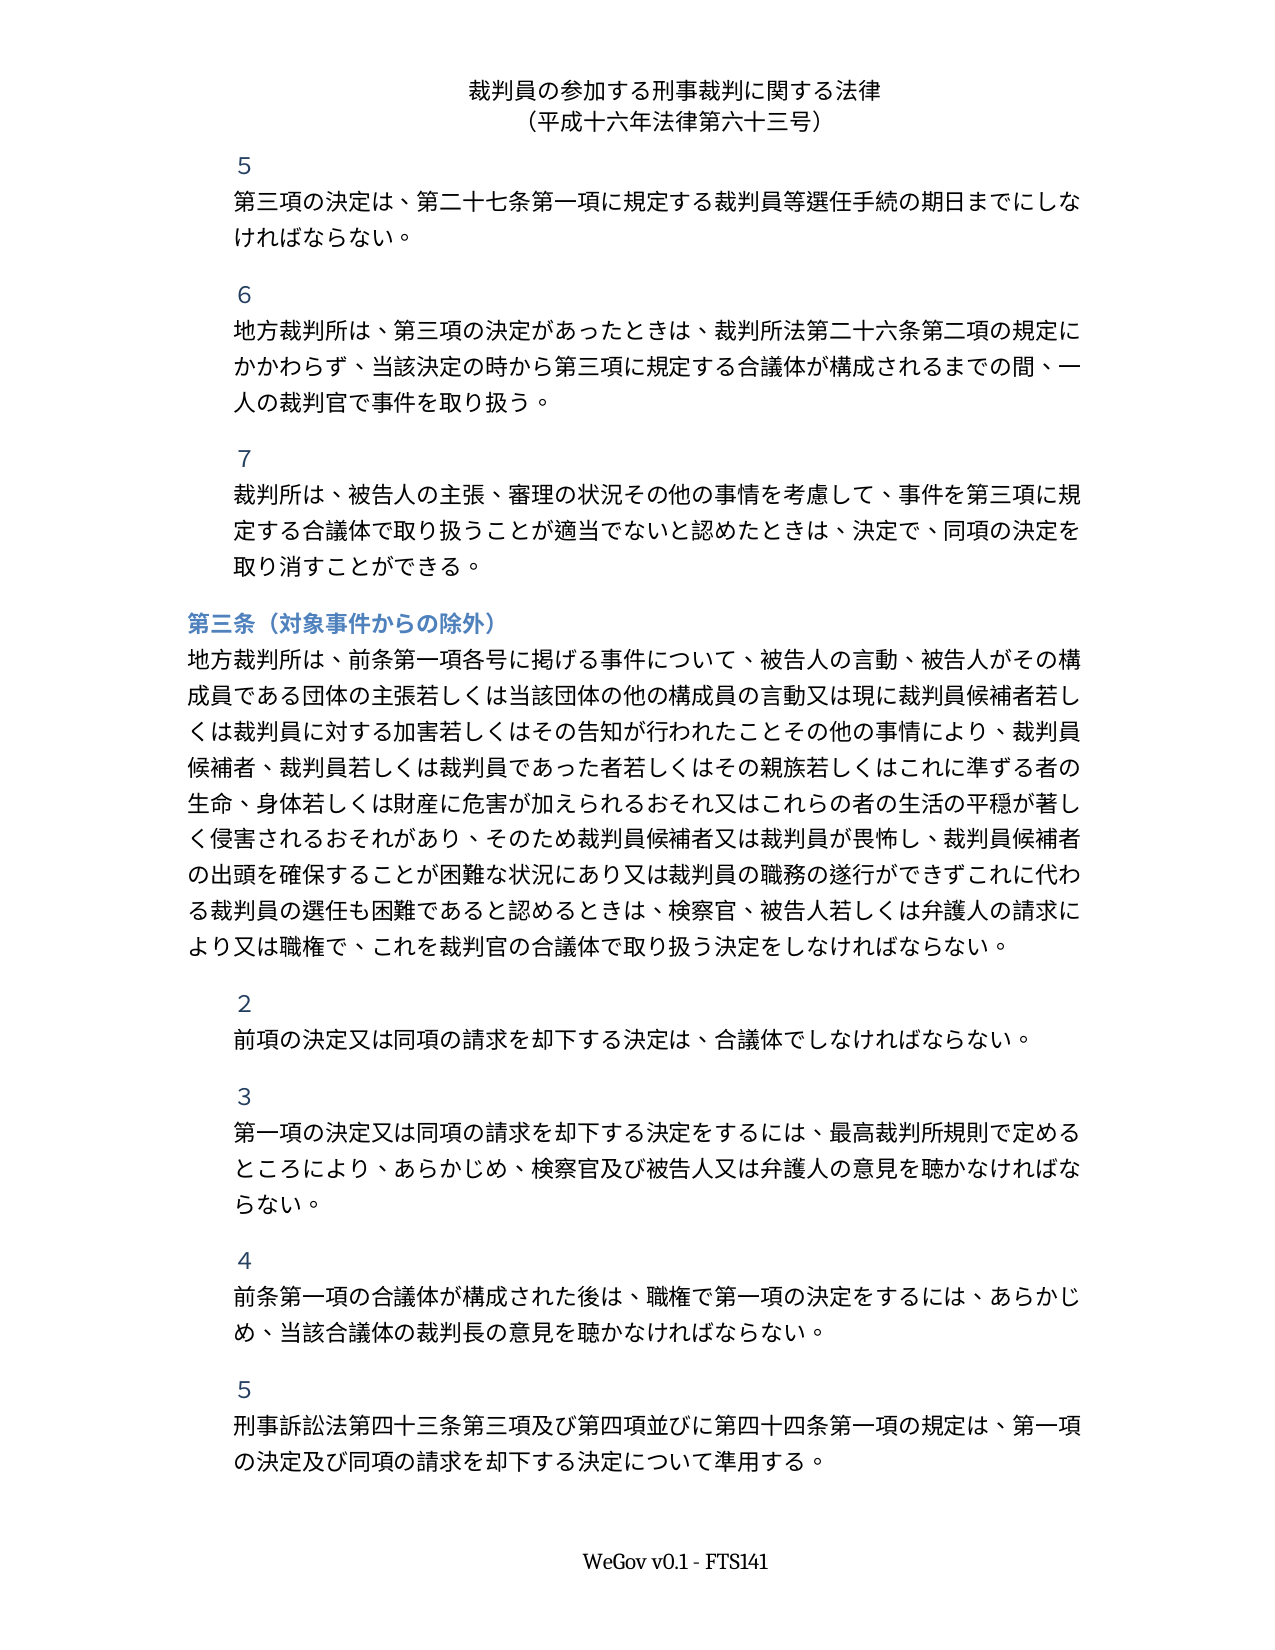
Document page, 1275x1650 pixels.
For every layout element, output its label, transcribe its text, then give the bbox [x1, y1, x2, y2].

text 第一項の決定又は同項の請求を却下する決定をするには、最高裁判所規則で定めるところにより、あらかじめ、検察官及び被告人又は弁護人の意見を聴かなければならない。 [233, 1117, 1087, 1220]
subtitle 第三条（対象事件からの除外） [187, 608, 1087, 639]
text 前条第一項の合議体が構成された後は、職権で第一項の決定をするには、あらかじめ、当該合議体の裁判長の意見を聴かなければならない。 [233, 1281, 1087, 1348]
subtitle ６ [233, 279, 1087, 310]
text 第三項の決定は、第二十七条第一項に規定する裁判員等選任手続の期日までにしなければならない。 [233, 186, 1087, 253]
subtitle ３ [233, 1081, 1087, 1112]
text 刑事訴訟法第四十三条第三項及び第四項並びに第四十四条第一項の規定は、第一項の決定及び同項の請求を却下する決定について準用する。 [233, 1410, 1087, 1477]
subtitle ２ [233, 988, 1087, 1019]
text 前項の決定又は同項の請求を却下する決定は、合議体でしなければならない。 [233, 1024, 1087, 1055]
subtitle ５ [233, 150, 1087, 181]
text 裁判所は、被告人の主張、審理の状況その他の事情を考慮して、事件を第三項に規定する合議体で取り扱うことが適当でないと認めたときは、決定で、同項の決定を取り消すことができる。 [233, 479, 1087, 582]
subtitle ５ [233, 1374, 1087, 1405]
subtitle ４ [233, 1245, 1087, 1277]
text 地方裁判所は、前条第一項各号に掲げる事件について、被告人の言動、被告人がその構成員である団体の主張若しくは当該団体の他の構成員の言動又は現に裁判員候補者若しくは裁判員に対する加害若しくはその告知が行われたことその他の事情により、裁判員候補者、裁判員若しくは裁判員であった者若しくはその親族若しくはこれに準ずる者の生命、身体若しくは財産に危害が加えられるおそれ又はこれらの者の生活の平穏が著しく侵害されるおそれがあり、そのため裁判員候補者又は裁判員が畏怖し、裁判員候補者の出頭を確保することが困難な状況にあり又は裁判員の職務の遂行ができずこれに代わる裁判員の選任も困難であると認めるときは、検察官、被告人若しくは弁護人の請求により又は職権で、これを裁判官の合議体で取り扱う決定をしなければならない。 [187, 644, 1087, 962]
subtitle ７ [233, 443, 1087, 474]
text 地方裁判所は、第三項の決定があったときは、裁判所法第二十六条第二項の規定にかかわらず、当該決定の時から第三項に規定する合議体が構成されるまでの間、一人の裁判官で事件を取り扱う。 [233, 314, 1087, 418]
